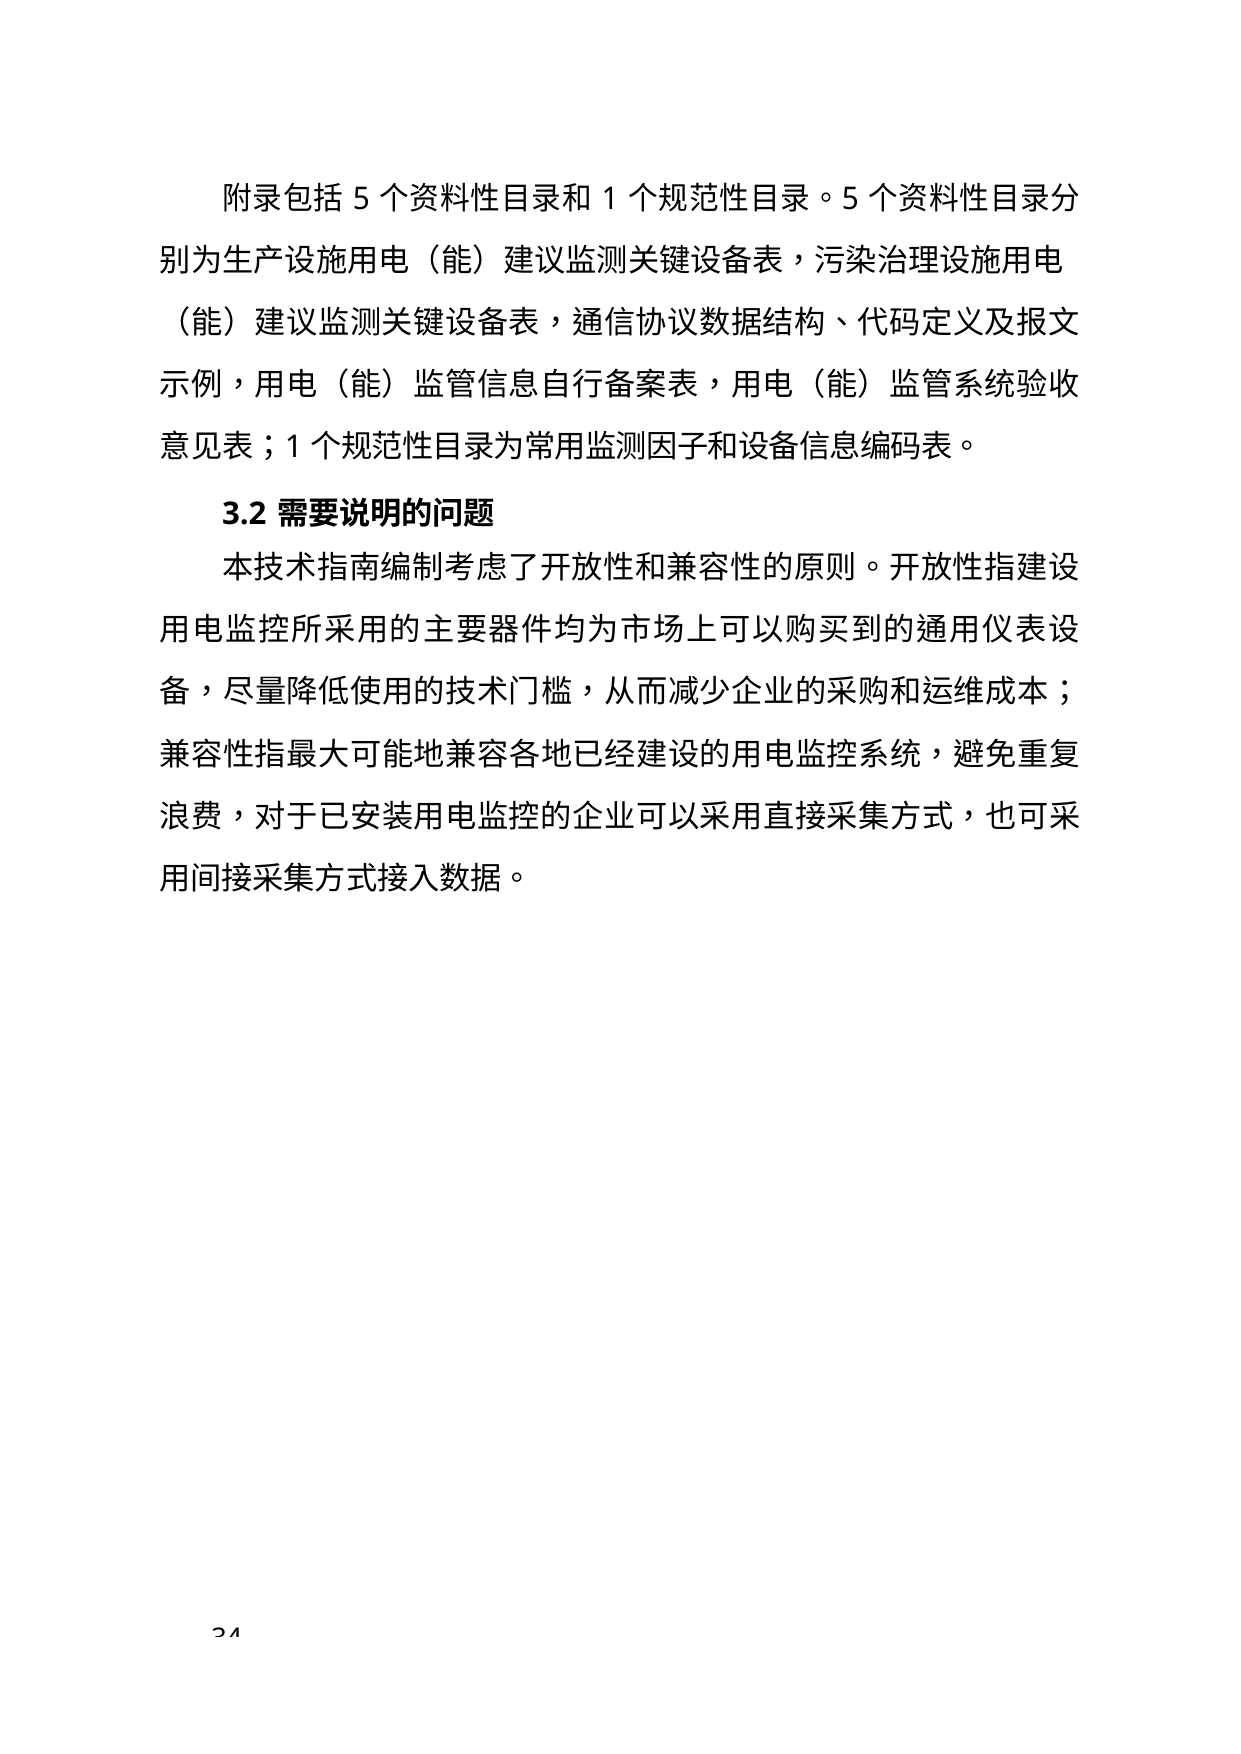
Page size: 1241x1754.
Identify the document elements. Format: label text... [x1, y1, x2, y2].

text 附录包括 5 个资料性目录和 1 个规范性目录。5 个资料性目录分别为生产设施用电（能）建议监测关键设备表，污染治理设施用电 [159, 176, 1081, 281]
subtitle 需要说明的问题 [222, 487, 1136, 533]
text （能）建议监测关键设备表，通信协议数据结构、代码定义及报文示例，用电（能）监管信息自行备案表，用电（能）监管系统验收意见表；1 个规范性目录为常用监测因子和设备信息编码表。 [159, 300, 1081, 467]
text 本技术指南编制考虑了开放性和兼容性的原则。开放性指建设用电监控所采用的主要器件均为市场上可以购买到的通用仪表设备，尽量降低使用的技术门槛，从而减少企业的采购和运维成本；兼容性指最大可能地兼容各地已经建设的用电监控系统，避免重复浪费，对于已安装用电监控的企业可以采用直接采集方式，也可采用间接采集方式接入数据。 [159, 545, 1081, 898]
